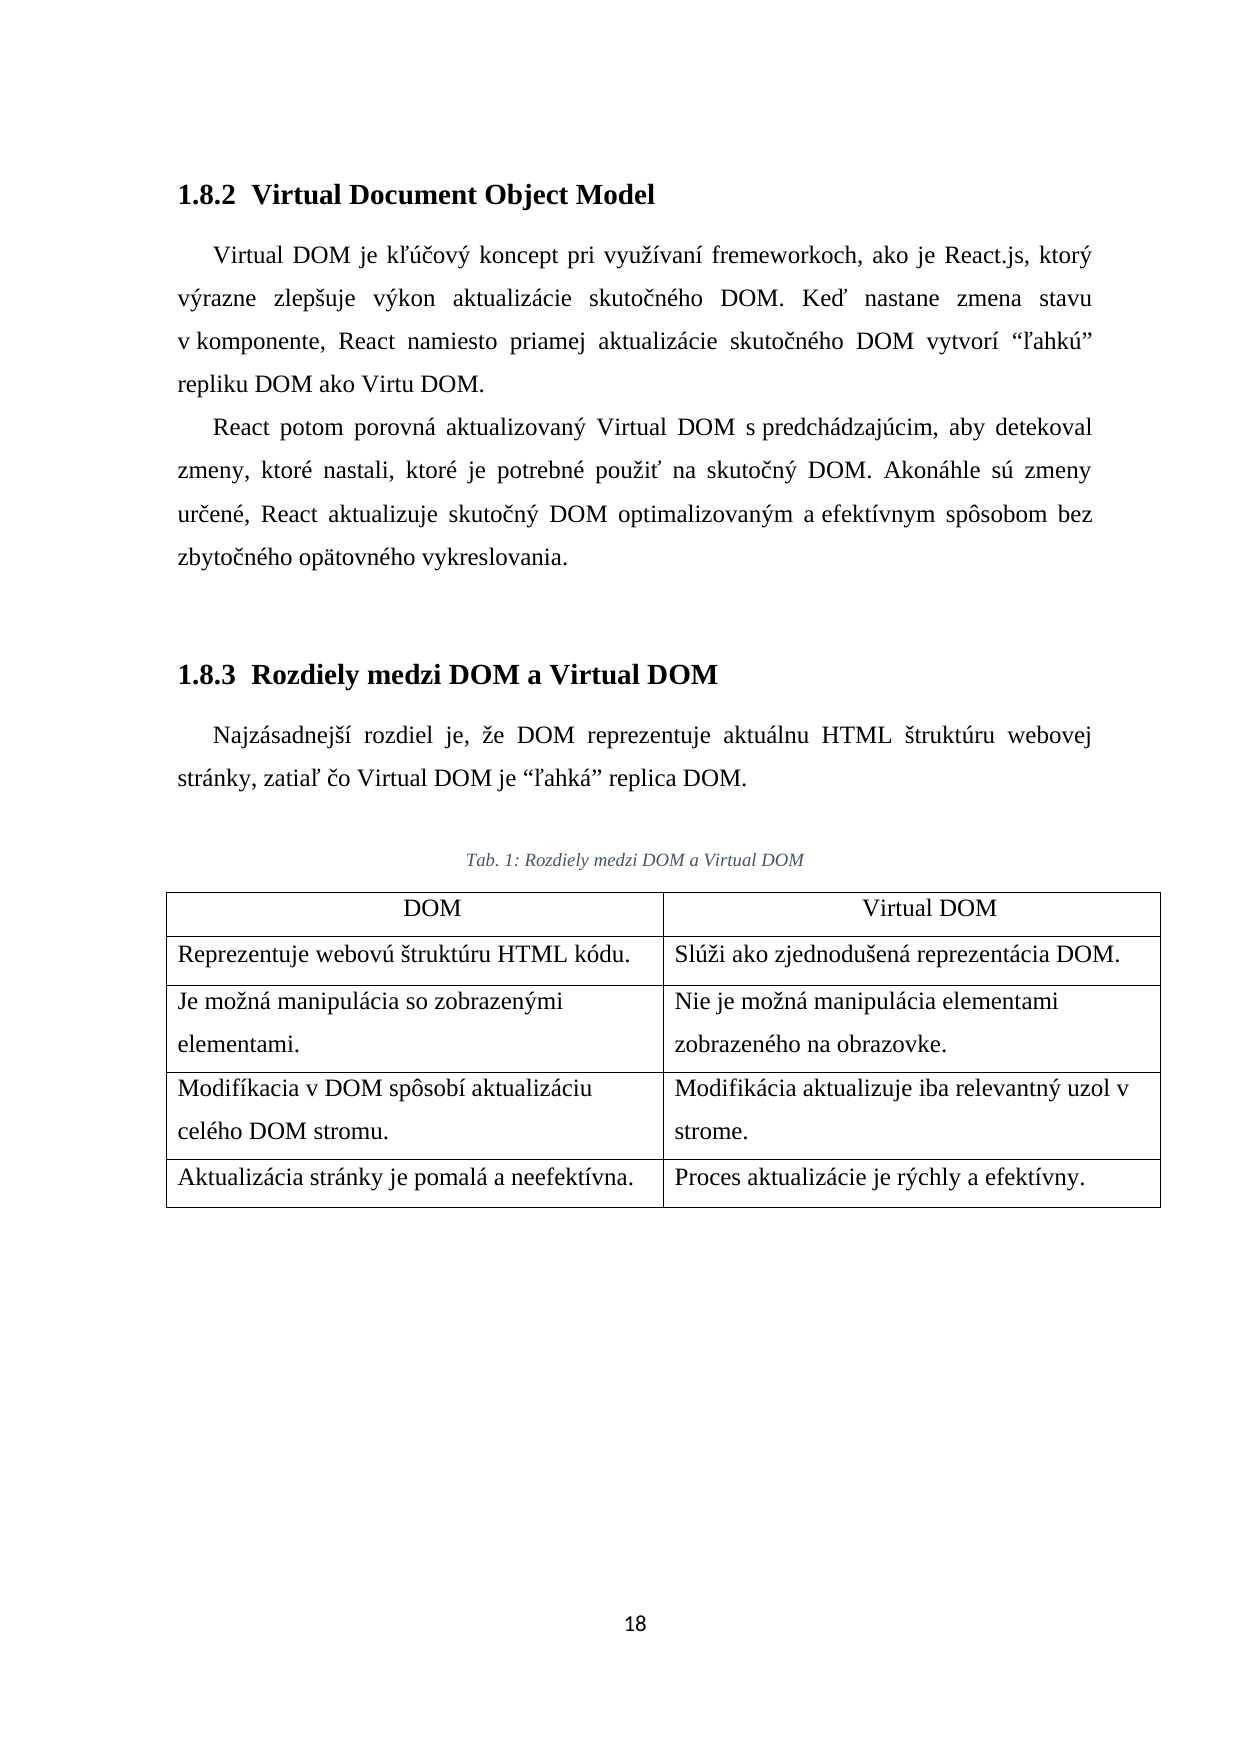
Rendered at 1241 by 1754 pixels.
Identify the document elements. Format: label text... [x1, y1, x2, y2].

text Rozdiely medzi DOM a Virtual DOM [177, 657, 1092, 691]
table_header DOM [167, 893, 663, 936]
text Tab. 1: Rozdiely medzi DOM a Virtual DOM [177, 849, 1092, 871]
table_cell Slúži ako zjednodušená reprezentácia DOM. [664, 937, 1160, 985]
table_cell Proces aktualizácie je rýchly a efektívny. [664, 1160, 1160, 1207]
text Virtual DOM je kľúčový koncept pri využívaní fremeworkoch, ako je React.js, ktorý výrazne zlepšuje výkon aktualizácie skutočného DOM. Keď nastane zmena stavu v komponente, React namiesto priamej aktualizácie skutočného DOM vytvorí “ľahkú” repliku DOM ako Virtu DOM. [177, 240, 1092, 398]
text Najzásadnejší rozdiel je, že DOM reprezentuje aktuálnu HTML štruktúru webovej stránky, zatiaľ čo Virtual DOM je “ľahká” replica DOM. [177, 720, 1092, 792]
table_cell Je možná manipulácia so zobrazenými elementami. [167, 986, 663, 1072]
table_cell Aktualizácia stránky je pomalá a neefektívna. [167, 1160, 663, 1207]
table_cell Modifíkacia v DOM spôsobí aktualizáciu celého DOM stromu. [167, 1073, 663, 1159]
table_cell Modifikácia aktualizuje iba relevantný uzol v strome. [664, 1073, 1160, 1159]
table_cell Reprezentuje webovú štruktúru HTML kódu. [167, 937, 663, 985]
table_header Virtual DOM [664, 893, 1160, 936]
text Virtual Document Object Model [177, 177, 1092, 211]
table_cell Nie je možná manipulácia elementami zobrazeného na obrazovke. [664, 986, 1160, 1072]
text React potom porovná aktualizovaný Virtual DOM s predchádzajúcim, aby detekoval zmeny, ktoré nastali, ktoré je potrebné použiť na skutočný DOM. Akonáhle sú zmeny určené, React aktualizuje skutočný DOM optimalizovaným a efektívnym spôsobom bez zbytočného opätovného vykreslovania. [177, 412, 1092, 571]
